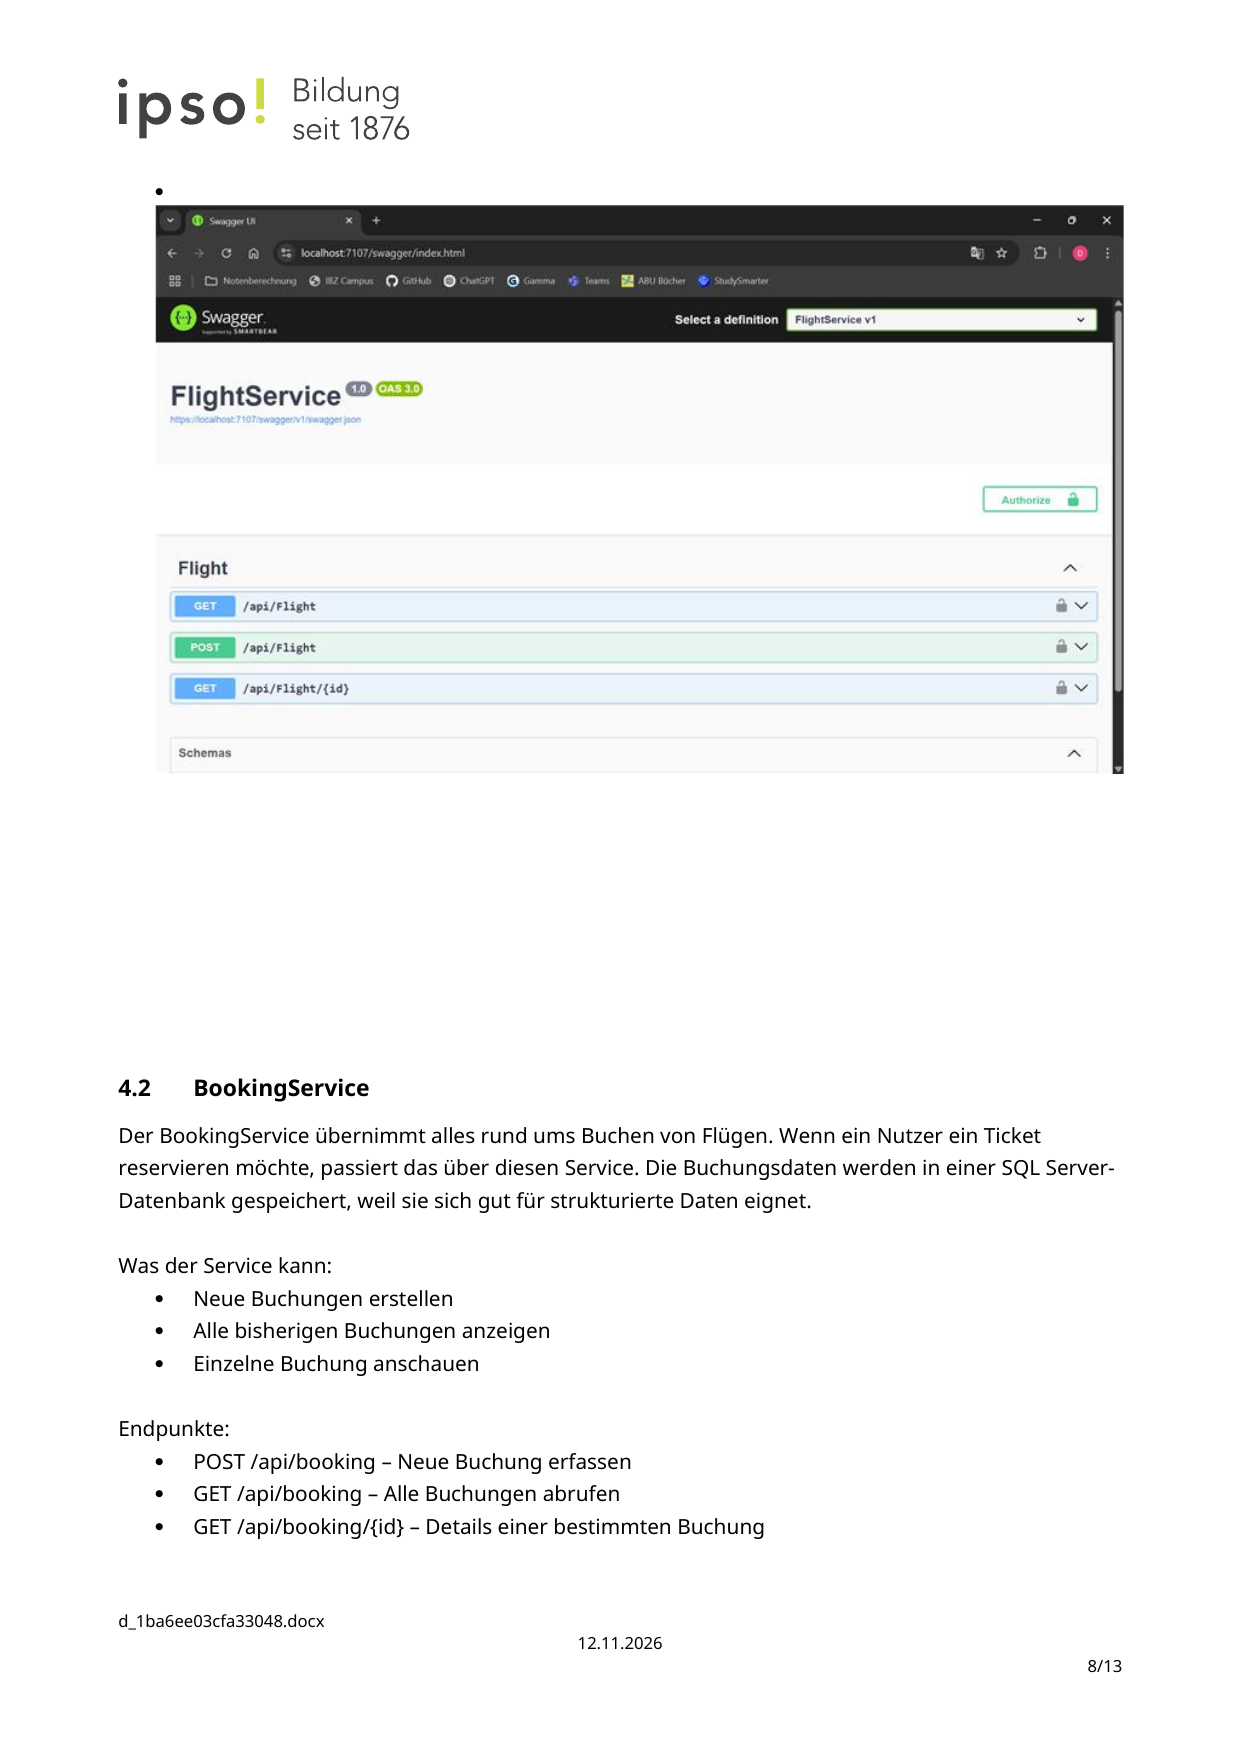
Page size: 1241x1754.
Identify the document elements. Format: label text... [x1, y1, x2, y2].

list Alle bisherigen Buchungen anzeigen [156, 1316, 1122, 1345]
list GET /api/booking – Alle Buchungen abrufen [156, 1479, 1122, 1508]
text Endpunkte: [118, 1414, 1122, 1443]
list Einzelne Buchung anschauen [156, 1349, 1122, 1377]
picture [155, 205, 1124, 774]
list POST /api/booking – Neue Buchung erfassen [156, 1447, 1122, 1475]
list GET /api/booking/{id} – Details einer bestimmten Buchung [156, 1512, 1122, 1540]
text Der BookingService übernimmt alles rund ums Buchen von Flügen. Wenn ein Nutzer ein Ticket reservieren möchte, passiert das über diesen Service. Die Buchungsdaten werden in einer SQL Server-Datenbank gespeichert, weil sie sich gut für strukturierte Daten eignet. [118, 1121, 1122, 1214]
subtitle BookingService [118, 1072, 1122, 1103]
text Was der Service kann: [118, 1251, 1122, 1279]
list Neue Buchungen erstellen [156, 1284, 1122, 1312]
